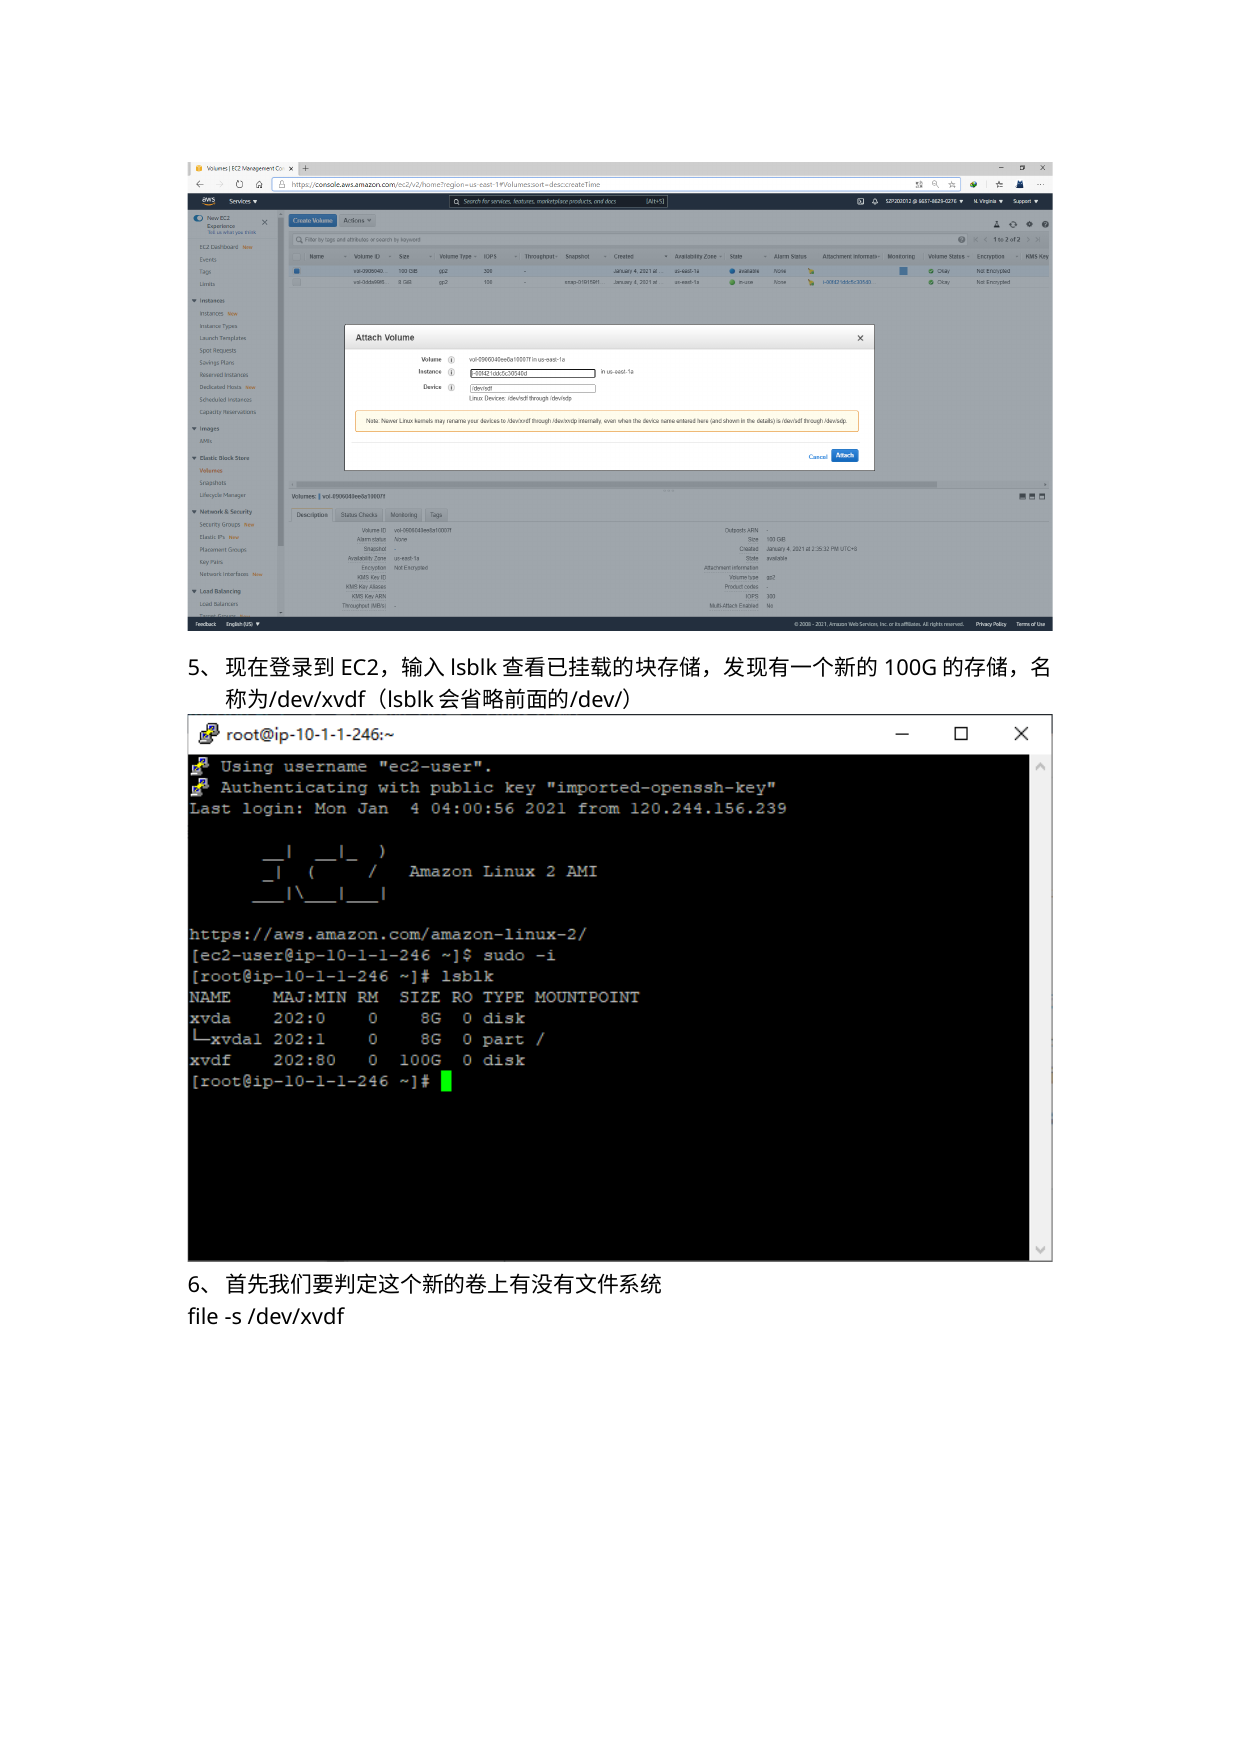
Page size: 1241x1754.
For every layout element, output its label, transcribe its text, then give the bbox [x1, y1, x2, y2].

picture [187, 714, 1053, 1262]
list 现在登录到EC2，输入lsblk查看已挂载的块存储，发现有一个新的100G的存储，名称为/dev/xvdf（lsblk会省略前面的/dev/） [187, 649, 1053, 714]
list 首先我们要判定这个新的卷上有没有文件系统 [187, 1267, 1053, 1299]
text file -s /dev/xvdf [187, 1299, 1053, 1332]
picture [187, 162, 1053, 631]
